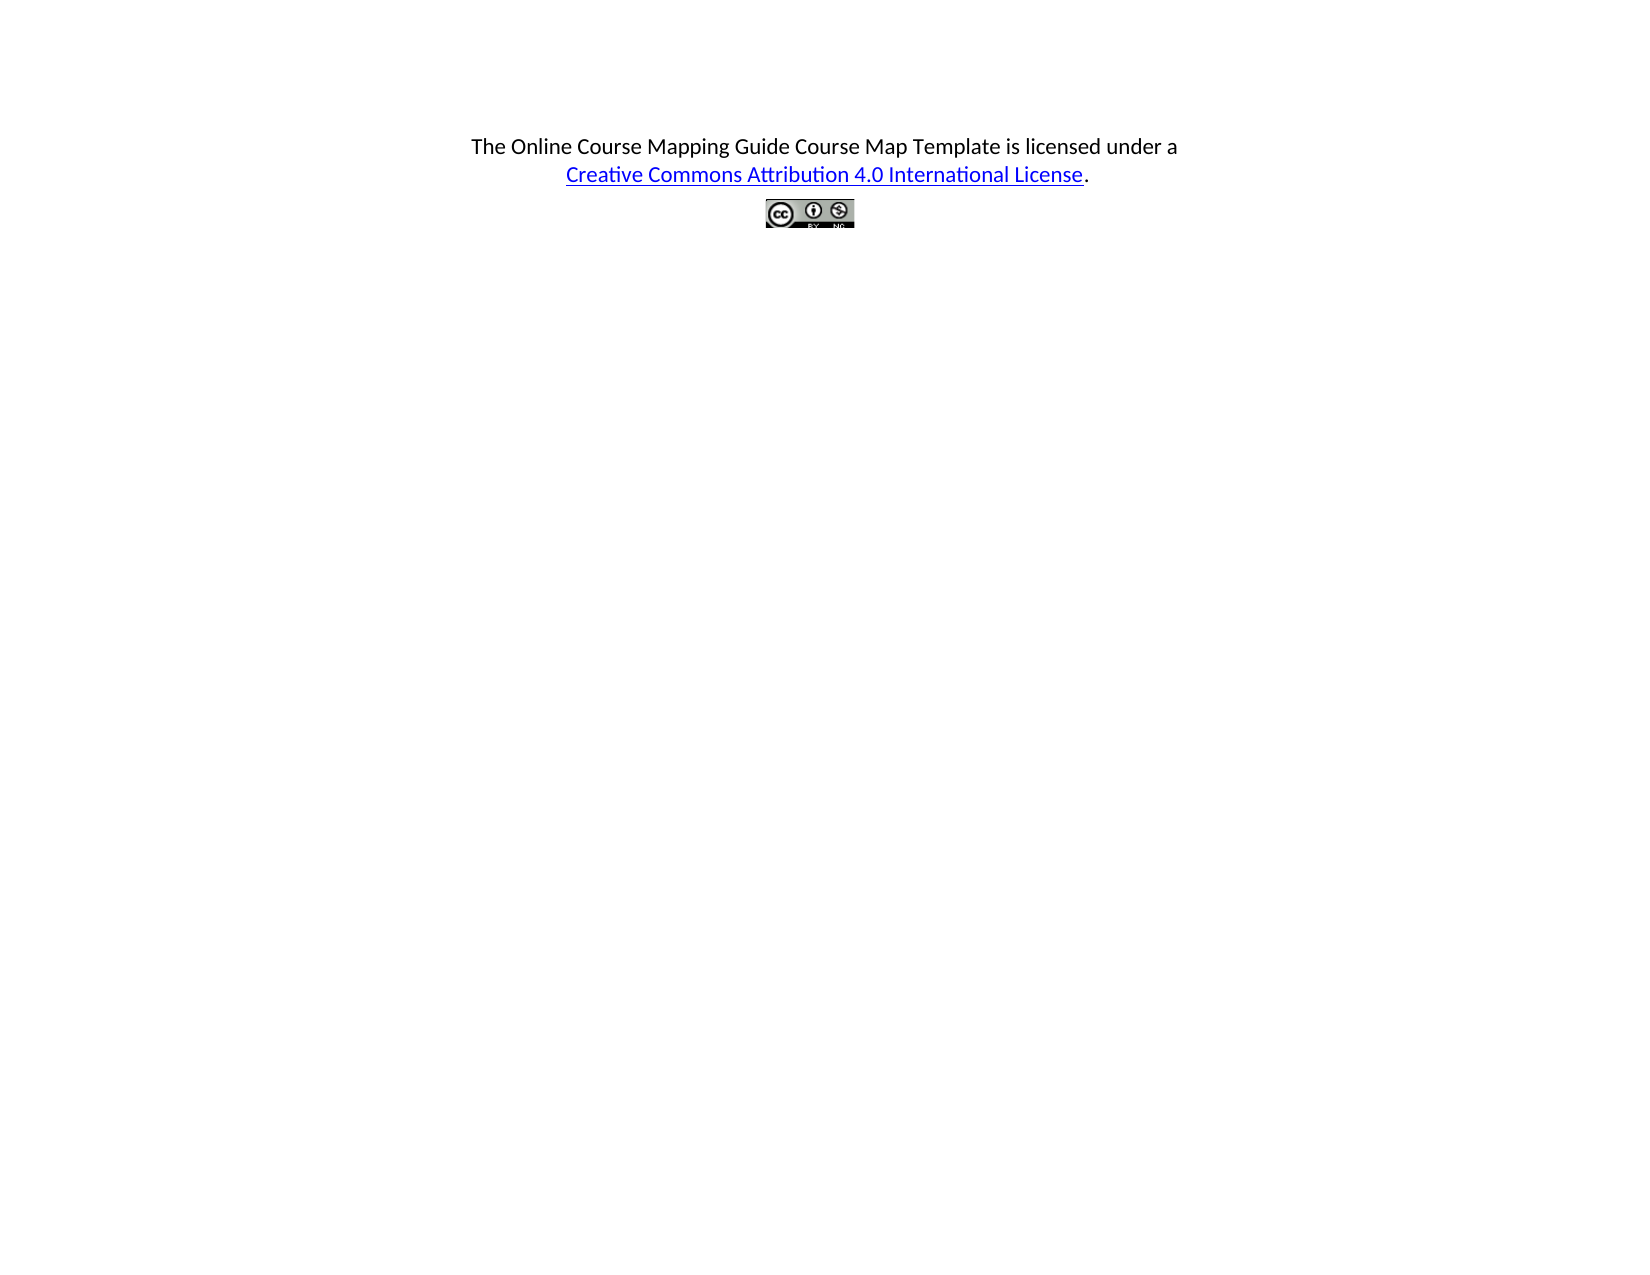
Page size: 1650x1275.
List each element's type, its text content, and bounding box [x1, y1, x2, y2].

picture [765, 199, 855, 228]
text The Online Course Mapping Guide Course Map Template is licensed under a Creative Commons Attribution 4.0 International License. [90, 132, 1560, 188]
